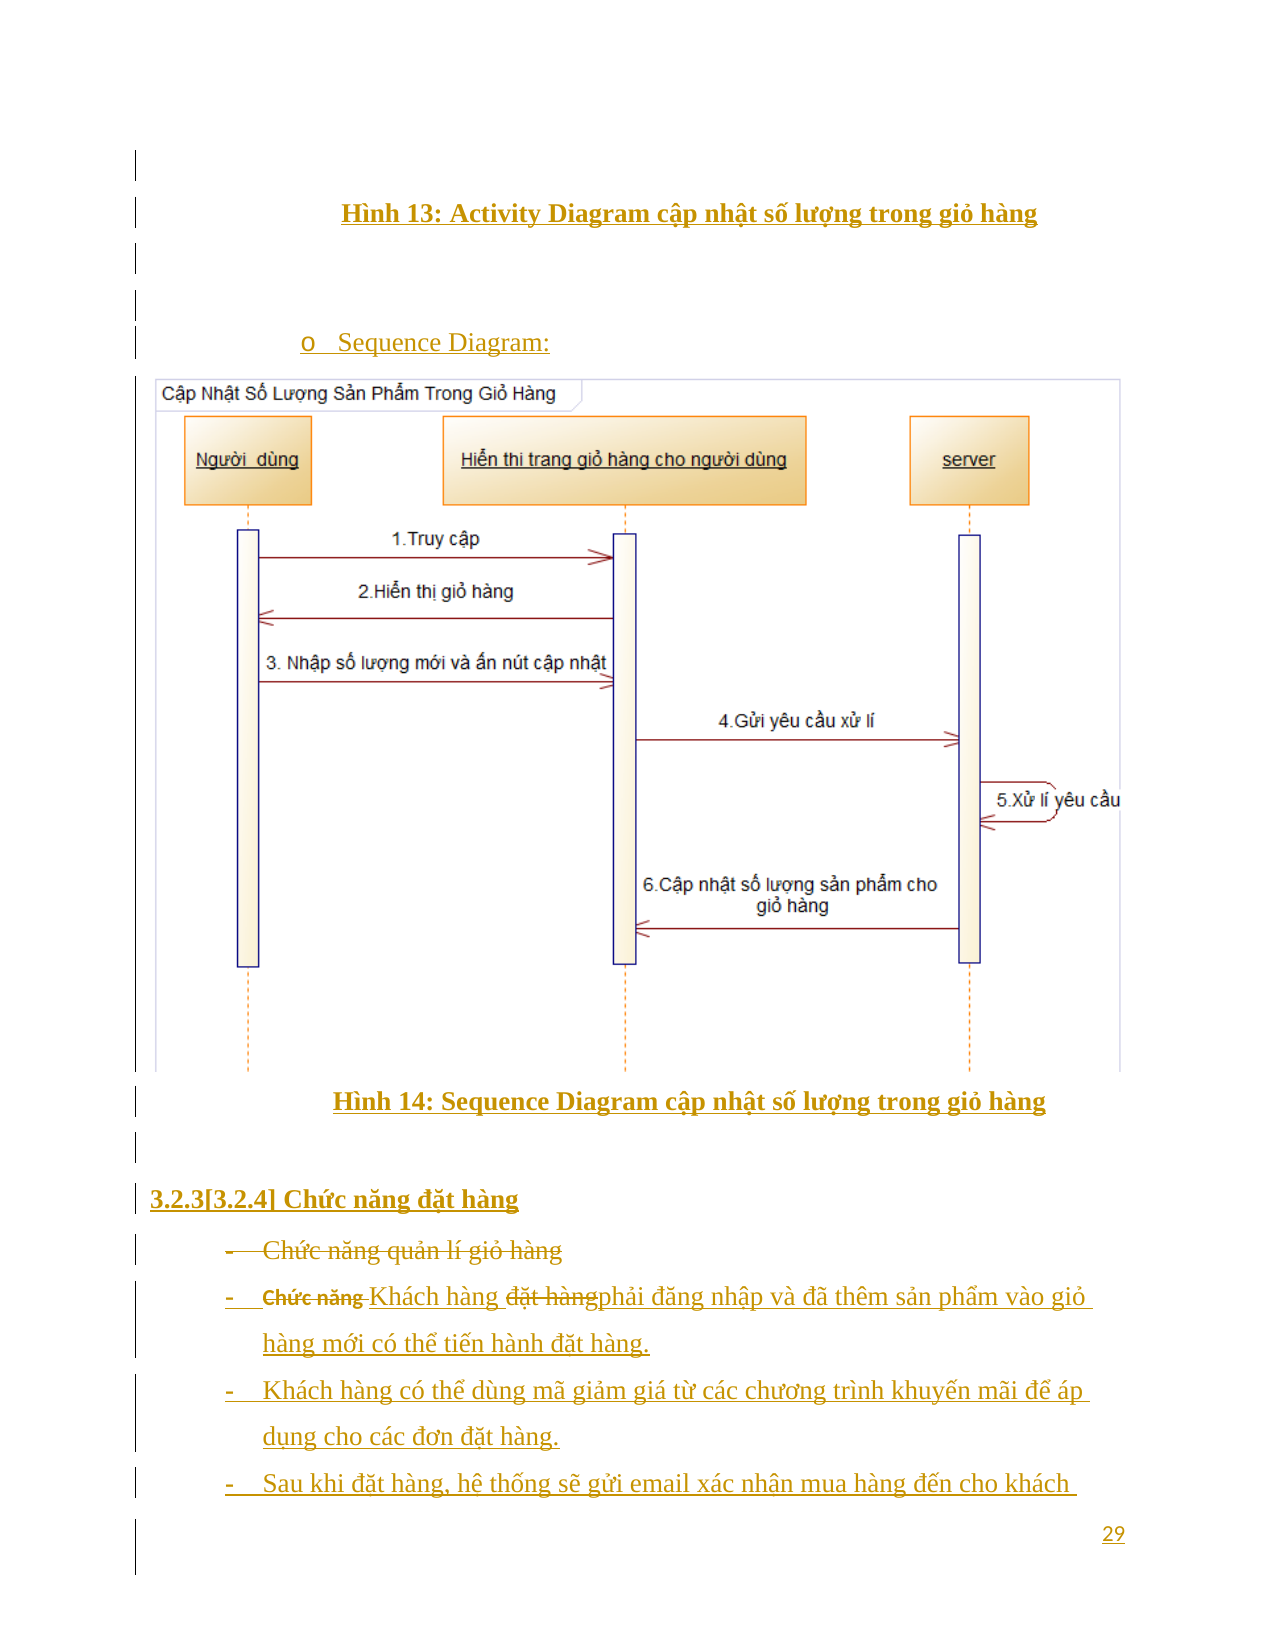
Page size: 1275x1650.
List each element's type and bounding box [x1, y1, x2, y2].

picture [150, 375, 1125, 1072]
